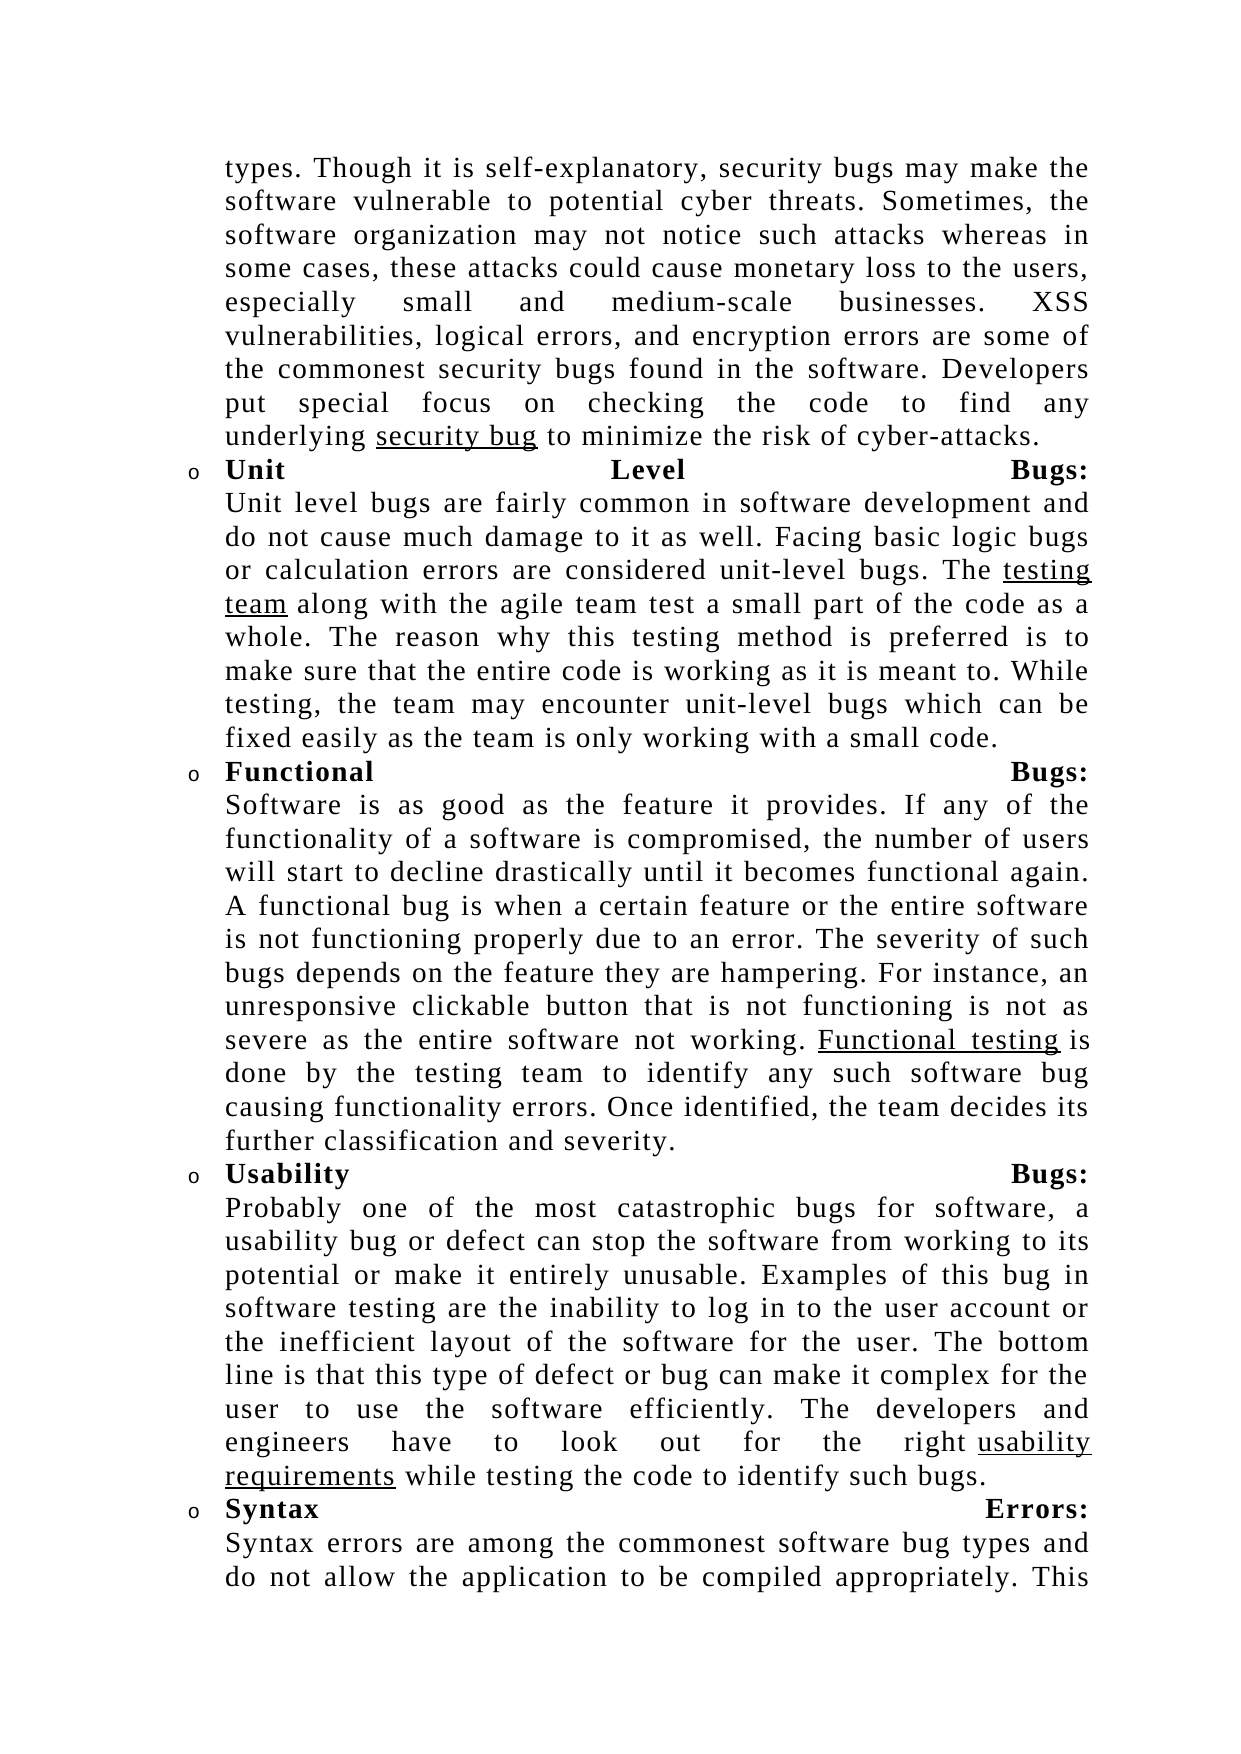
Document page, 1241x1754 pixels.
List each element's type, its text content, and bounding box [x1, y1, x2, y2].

list Functional Bugs: Software is as good as the feature it provides. If any of the functionality of a software is compromised, the number of users will start to decline drastically until it becomes functional again. A functional bug is when a certain feature or the entire software is not functioning properly due to an error. The severity of such bugs depends on the feature they are hampering. For instance, an unresponsive clickable button that is not functioning is not as severe as the entire software not working. Functional testing is done by the testing team to identify any such software bug causing functionality errors. Once identified, the team decides its further classification and severity. [187, 754, 1090, 1156]
list Usability Bugs: Probably one of the most catastrophic bugs for software, a usability bug or defect can stop the software from working to its potential or make it entirely unusable. Examples of this bug in software testing are the inability to log in to the user account or the inefficient layout of the software for the user. The bottom line is that this type of defect or bug can make it complex for the user to use the software efficiently. The developers and engineers have to look out for the right usability requirements while testing the code to identify such bugs. [187, 1156, 1090, 1492]
list Unit Level Bugs: Unit level bugs are fairly common in software development and do not cause much damage to it as well. Facing basic logic bugs or calculation errors are considered unit-level bugs. The testing team along with the agile team test a small part of the code as a whole. The reason why this testing method is preferred is to make sure that the entire code is working as it is meant to. While testing, the team may encounter unit-level bugs which can be fixed easily as the team is only working with a small code. [187, 452, 1090, 754]
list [187, 150, 1090, 452]
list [187, 1492, 1090, 1592]
